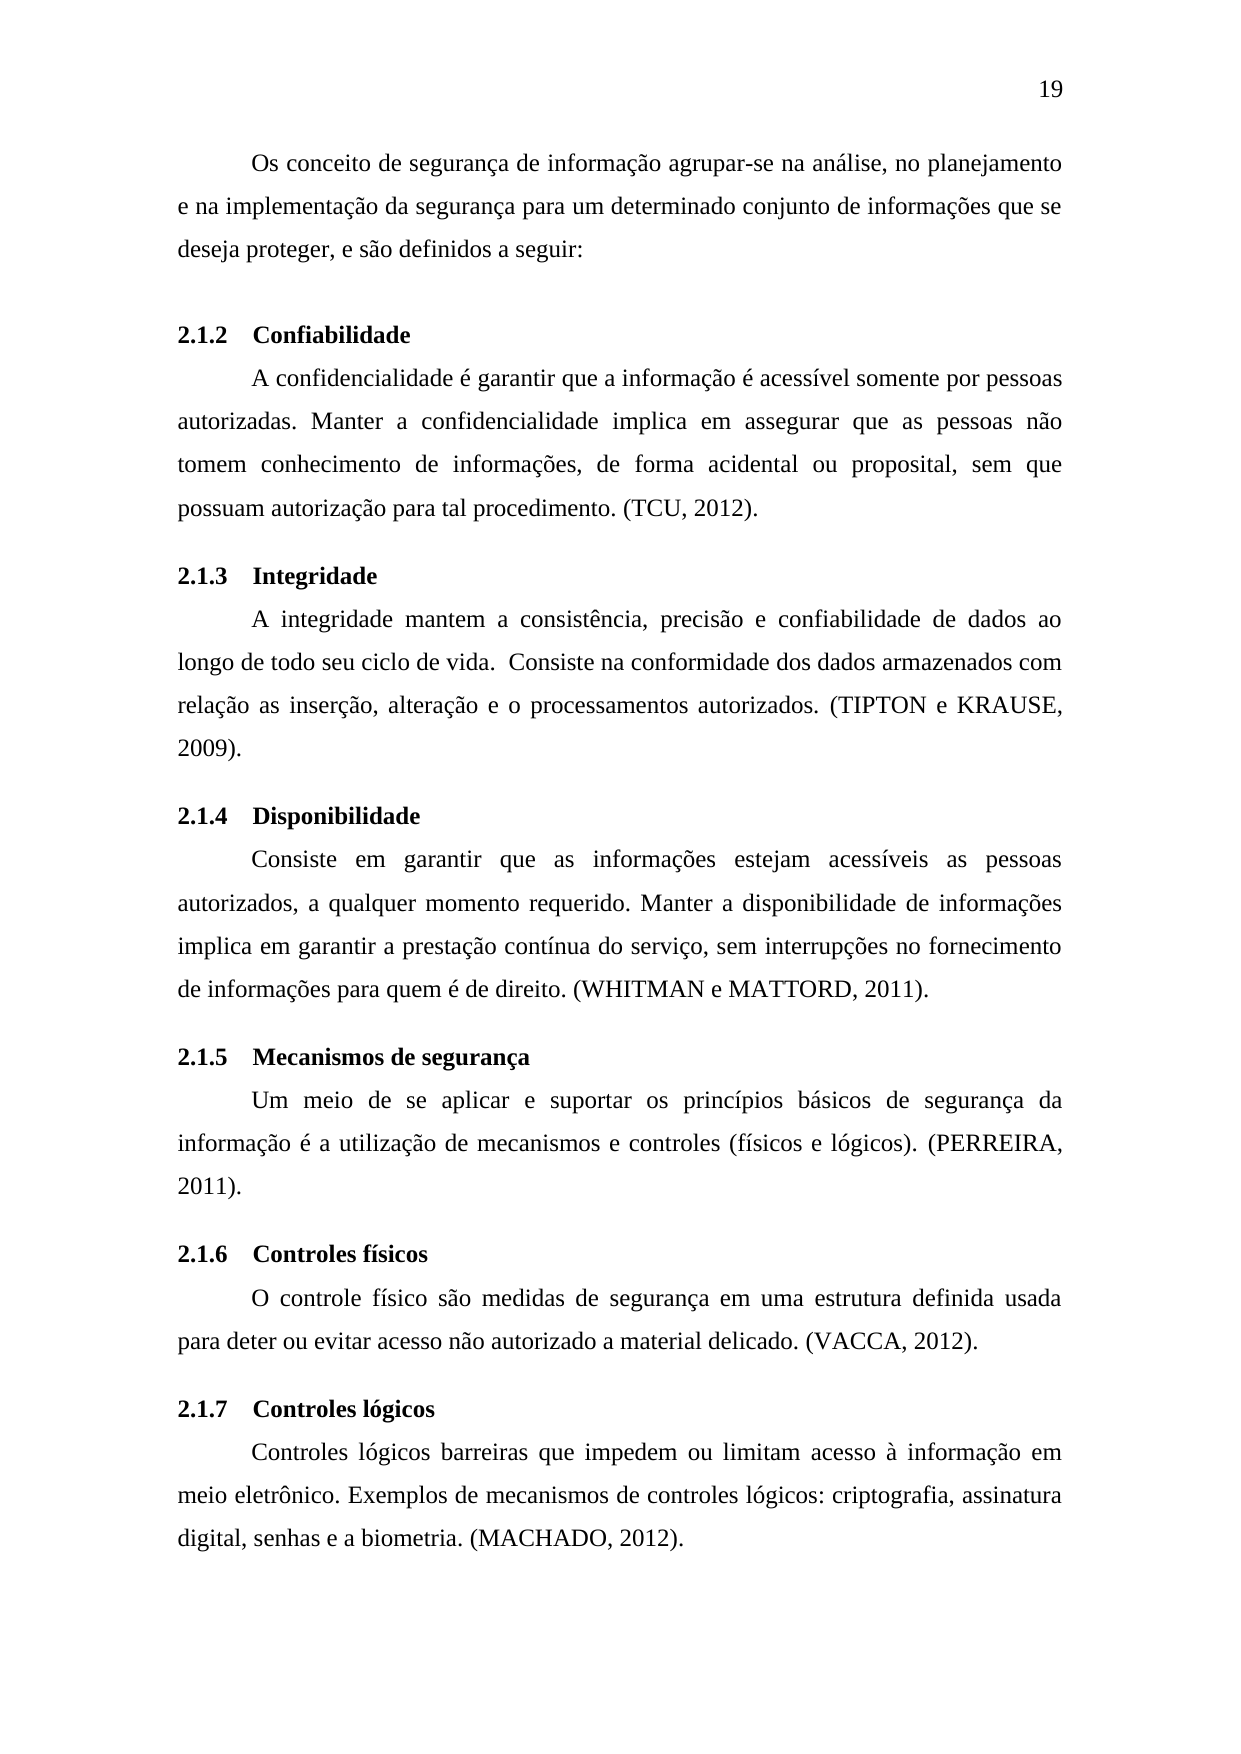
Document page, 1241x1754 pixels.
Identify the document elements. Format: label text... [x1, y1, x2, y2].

text Controles lógicos barreiras que impedem ou limitam acesso à informação em meio eletrônico. Exemplos de mecanismos de controles lógicos: criptografia, assinatura digital, senhas e a biometria.. [177, 1437, 1063, 1552]
list Mecanismos de segurança [177, 1042, 1063, 1071]
list Controles lógicos [177, 1394, 1063, 1423]
list Integridade [177, 561, 1063, 589]
list Confiabilidade [177, 320, 1063, 349]
text A confidencialidade é garantir que a informação é acessível somente por pessoas autorizadas. Manter a confidencialidade implica em assegurar que as pessoas não tomem conhecimento de informações, de forma acidental ou proposital, sem que possuam autorização para tal procedimento.. [177, 363, 1063, 521]
list Disponibilidade [177, 801, 1063, 830]
text O controle físico são medidas de segurança em uma estrutura definida usada para deter ou evitar acesso não autorizado a material delicado. . [177, 1283, 1063, 1354]
list Controles físicos [177, 1239, 1063, 1268]
text Consiste em garantir que as informações estejam acessíveis as pessoas autorizados, a qualquer momento requerido. Manter a disponibilidade de informações implica em garantir a prestação contínua do serviço, sem interrupções no fornecimento de informações para quem é de direito. . [177, 844, 1063, 1003]
text Um meio de se aplicar e suportar os princípios básicos de segurança da informação é a utilização de mecanismos e controles (físicos e lógicos). . [177, 1085, 1063, 1200]
text Os conceito de segurança de informação agrupar-se na análise, no planejamento e na implementação da segurança para um determinado conjunto de informações que se deseja proteger, e são definidos a seguir: [177, 148, 1063, 263]
text A integridade mantem a consistência, precisão e confiabilidade de dados ao longo de todo seu ciclo de vida. Consiste na conformidade dos dados armazenados com relação as inserção, alteração e o processamentos autorizados. . [177, 604, 1063, 762]
